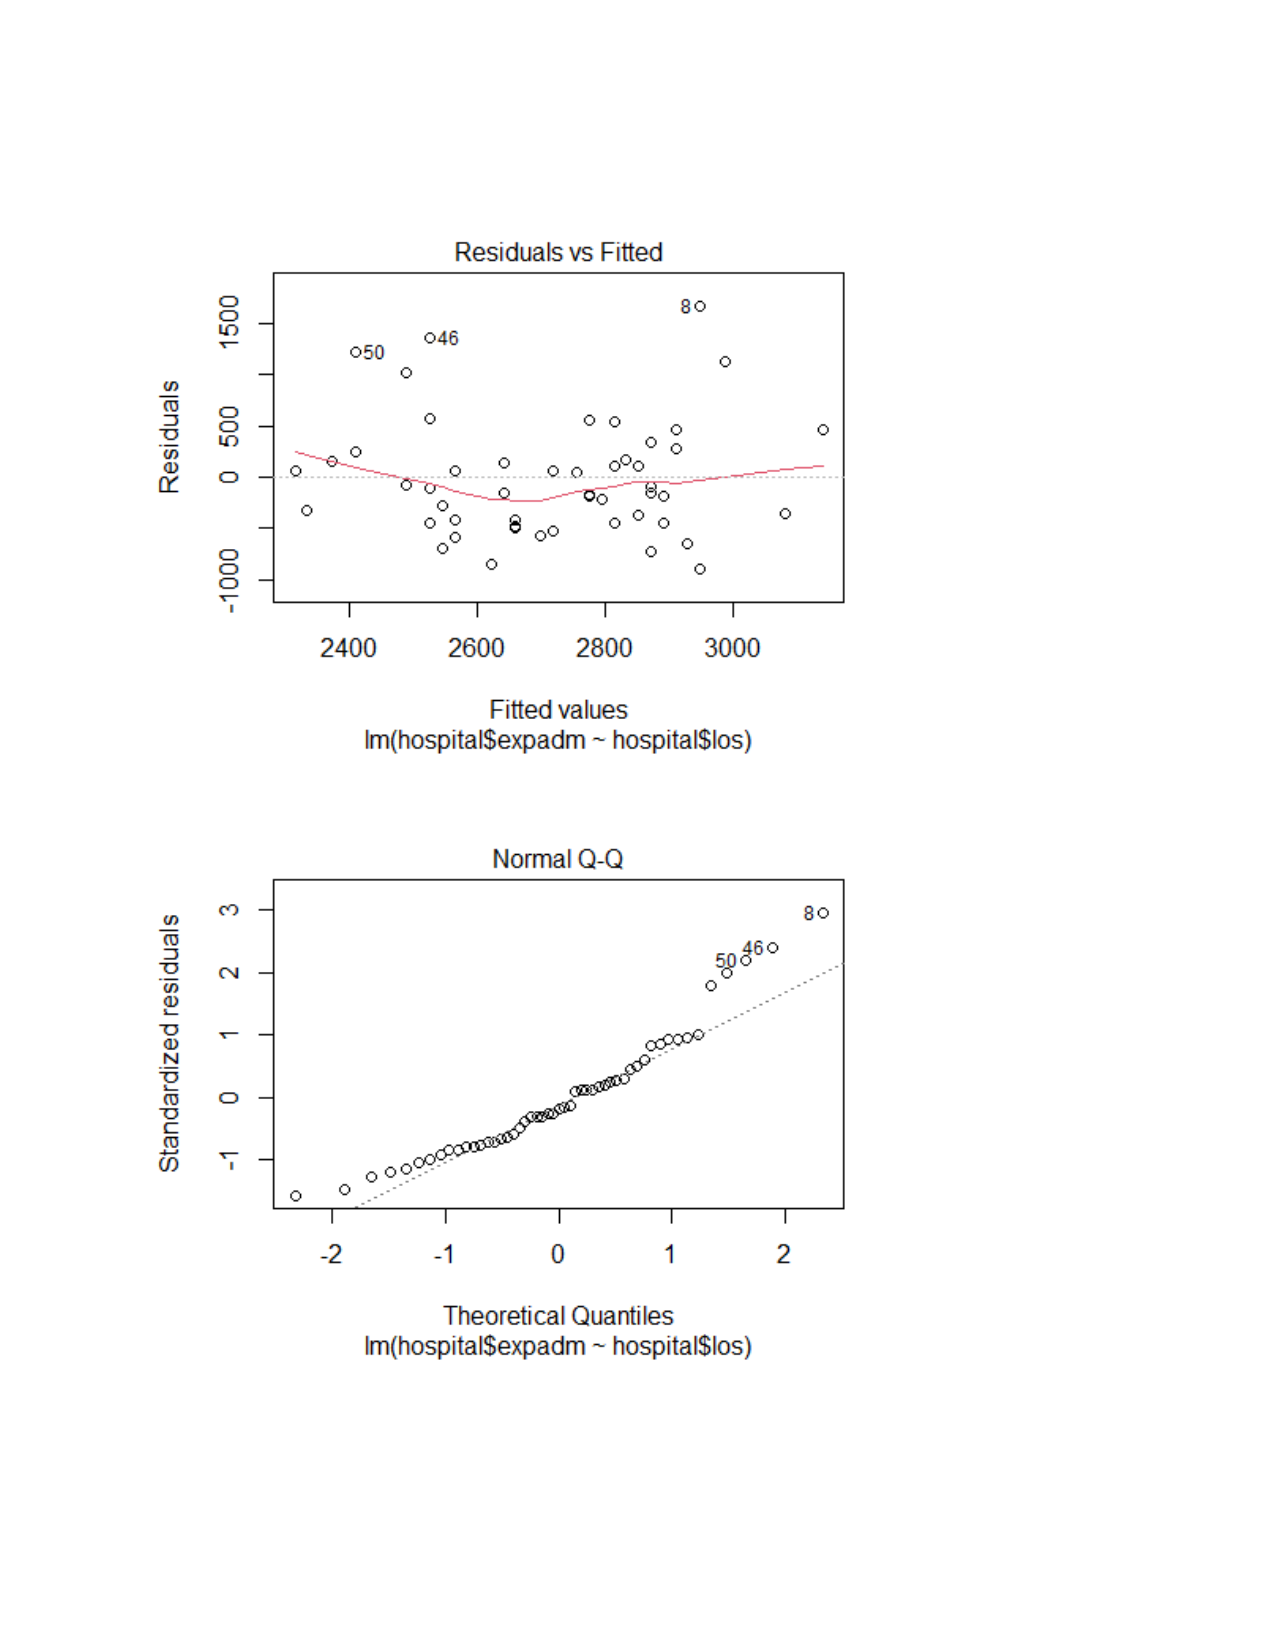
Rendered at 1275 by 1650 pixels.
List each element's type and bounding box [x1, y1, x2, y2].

picture [150, 150, 908, 1363]
